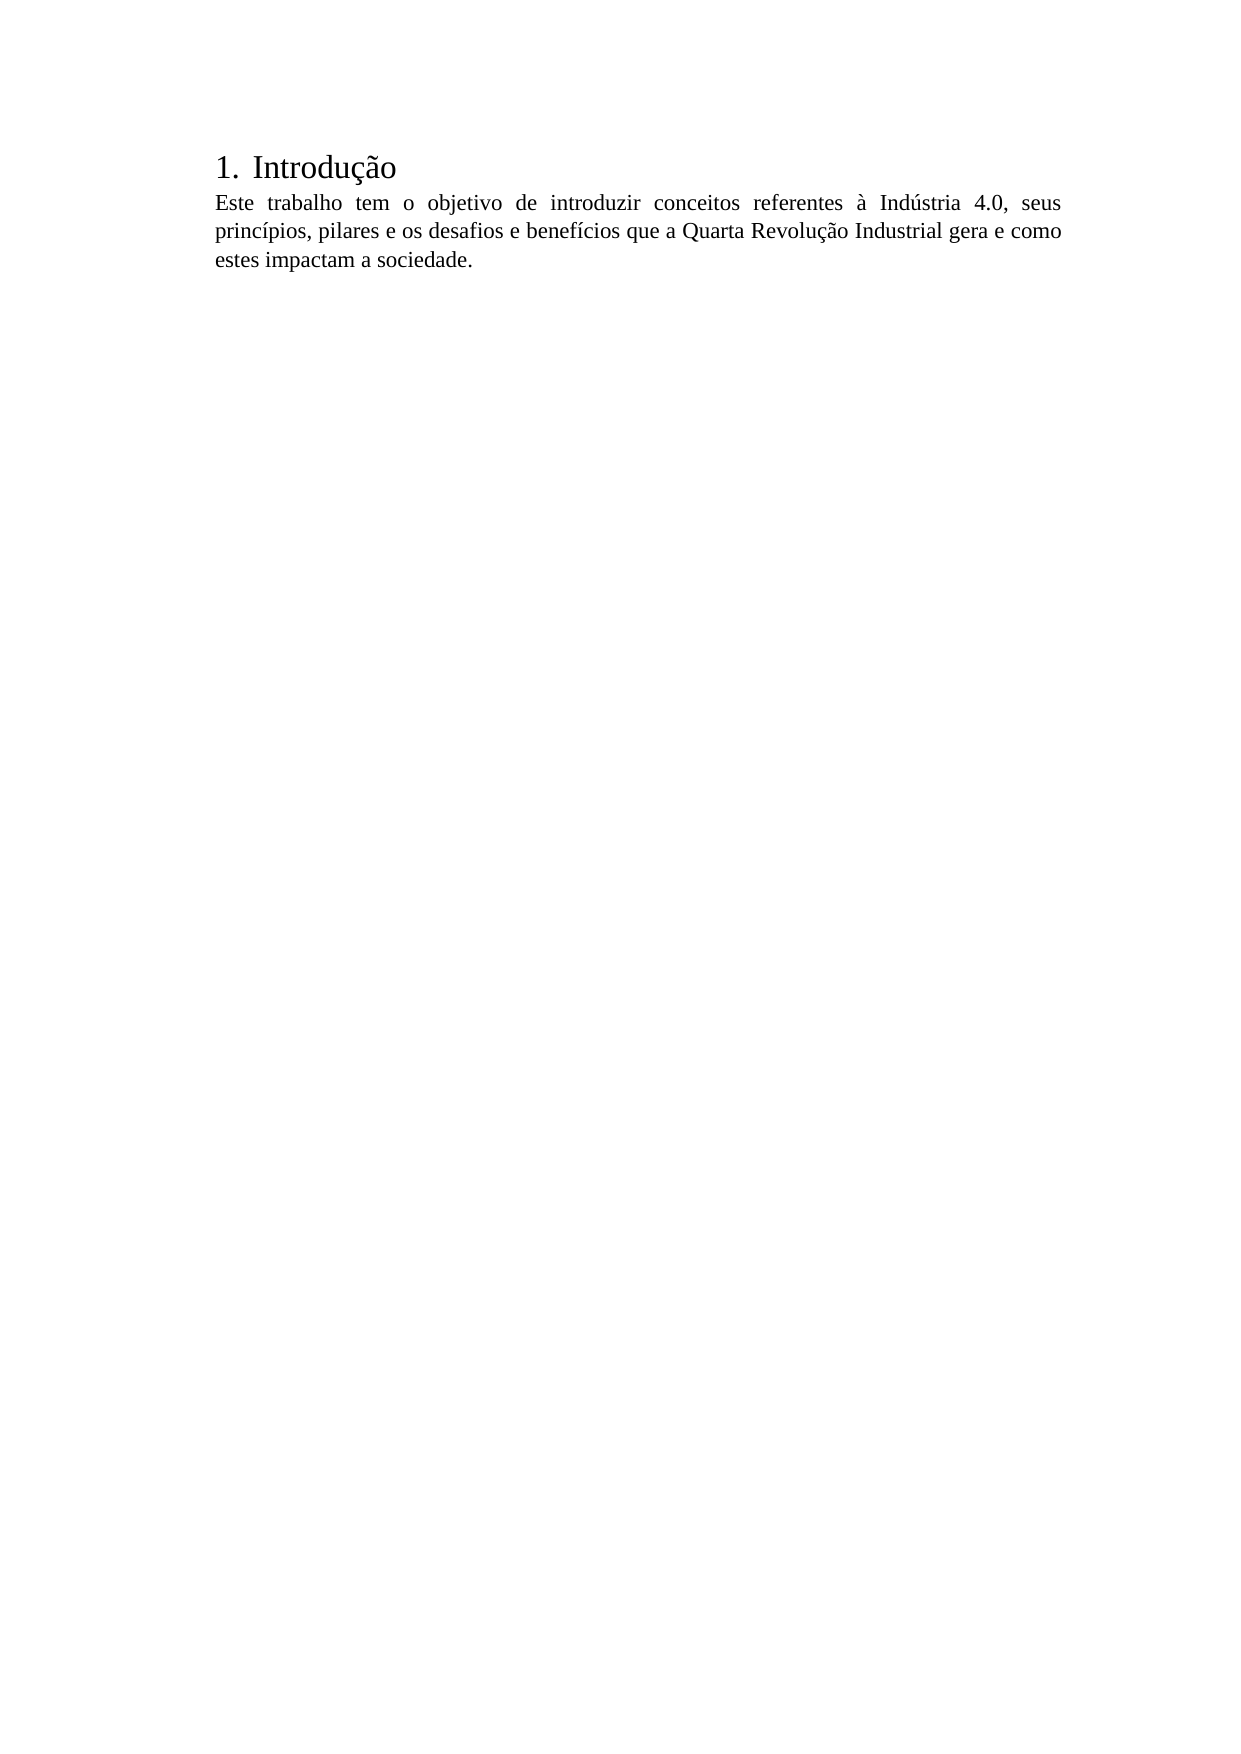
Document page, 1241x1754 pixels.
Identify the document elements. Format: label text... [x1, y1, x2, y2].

subtitle Introdução [215, 148, 1063, 186]
text Este trabalho tem o objetivo de introduzir conceitos referentes à Indústria 4.0, seus princípios, pilares e os desafios e benefícios que a Quarta Revolução Industrial gera e como estes impactam a sociedade. [215, 189, 1063, 272]
